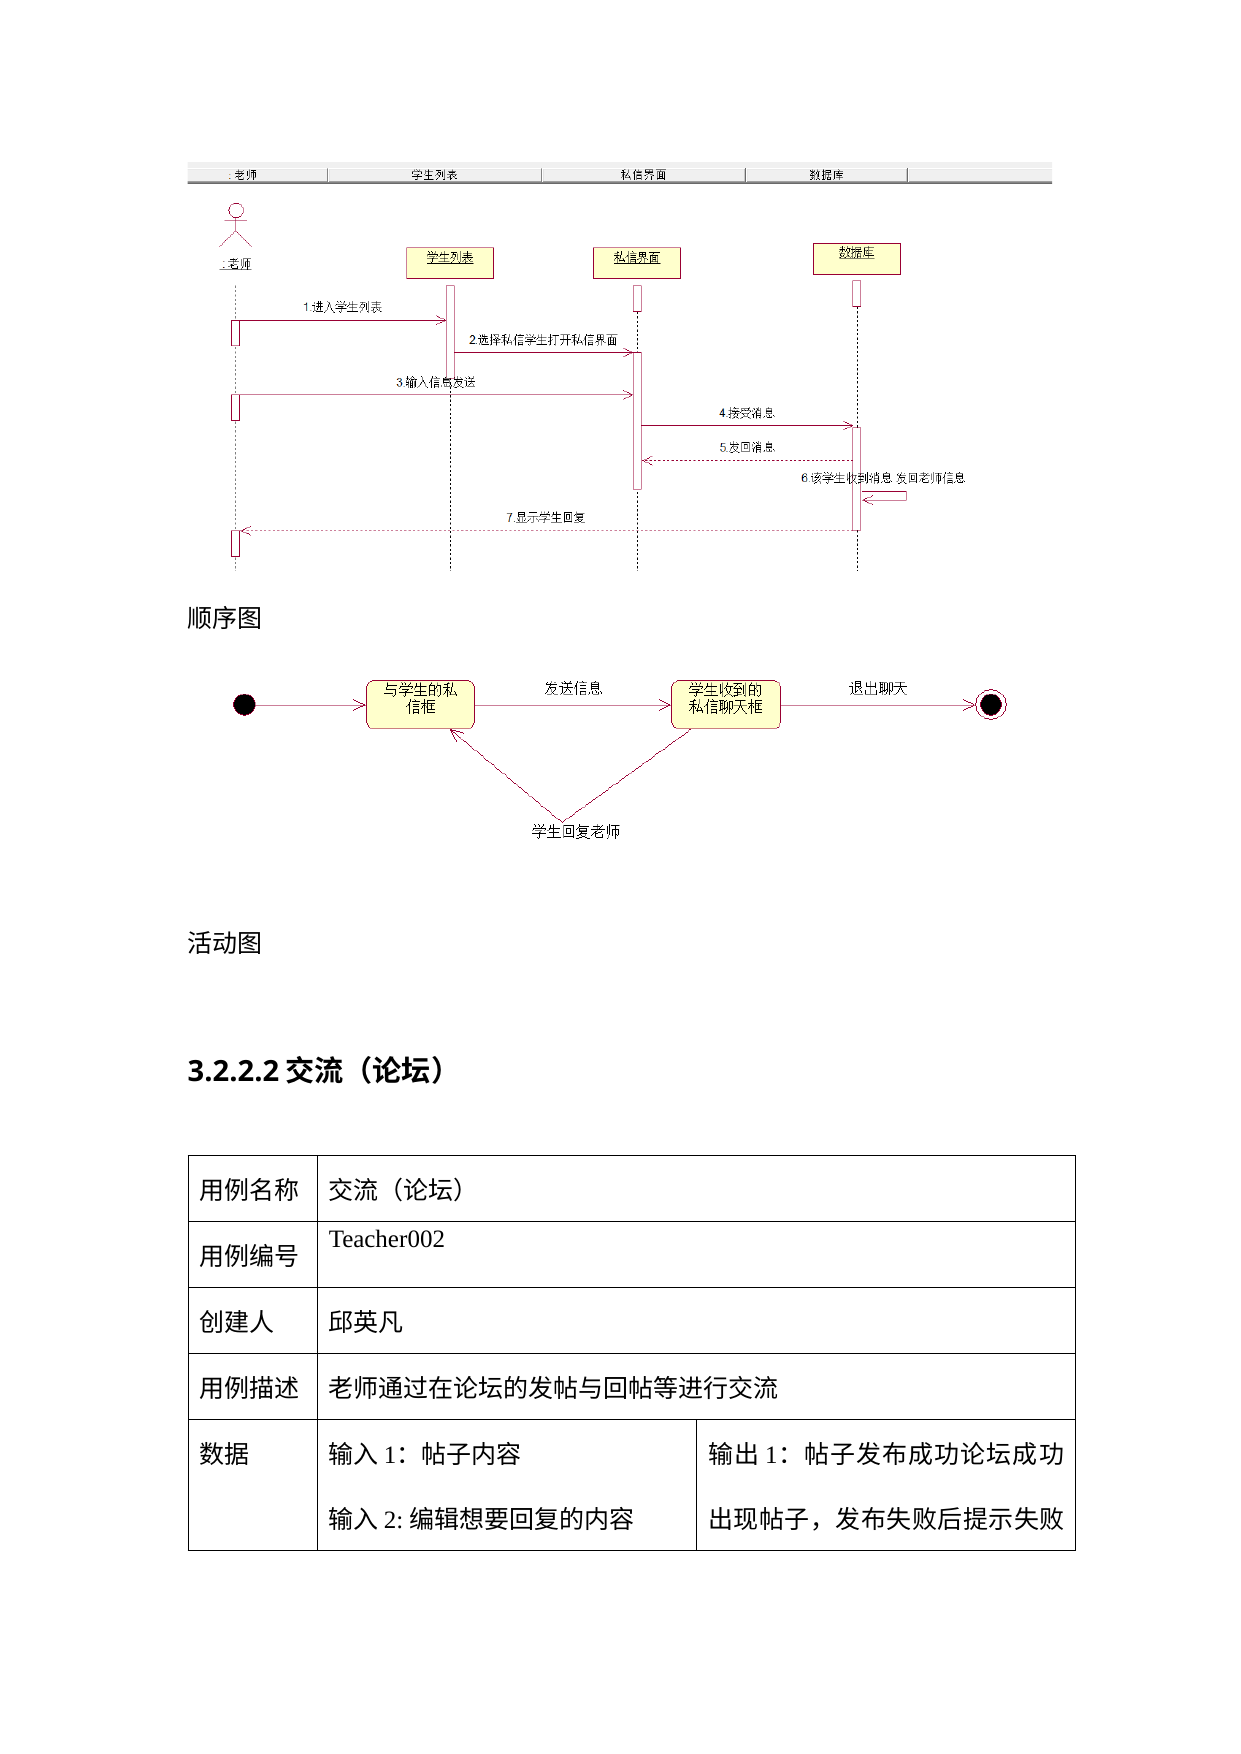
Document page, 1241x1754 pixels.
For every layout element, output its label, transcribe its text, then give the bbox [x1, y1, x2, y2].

text 顺序图 [187, 584, 1053, 649]
table_header 用例名称 [189, 1156, 317, 1221]
subtitle 3.2.2.2交流（论坛） [187, 1036, 1053, 1101]
table_cell 数据 [189, 1420, 317, 1550]
table_cell 用例描述 [189, 1354, 317, 1419]
table_header 交流（论坛） [318, 1156, 1075, 1221]
table_cell Teacher002 [318, 1222, 1075, 1287]
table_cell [318, 1420, 696, 1550]
picture [187, 162, 1053, 571]
table_cell 用例编号 [189, 1222, 317, 1287]
table_cell 老师通过在论坛的发帖与回帖等进行交流 [318, 1354, 1075, 1419]
picture [187, 649, 1053, 887]
table_cell 邱英凡 [318, 1288, 1075, 1353]
text 活动图 [187, 909, 1053, 974]
table_cell 创建人 [189, 1288, 317, 1353]
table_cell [697, 1420, 1075, 1550]
